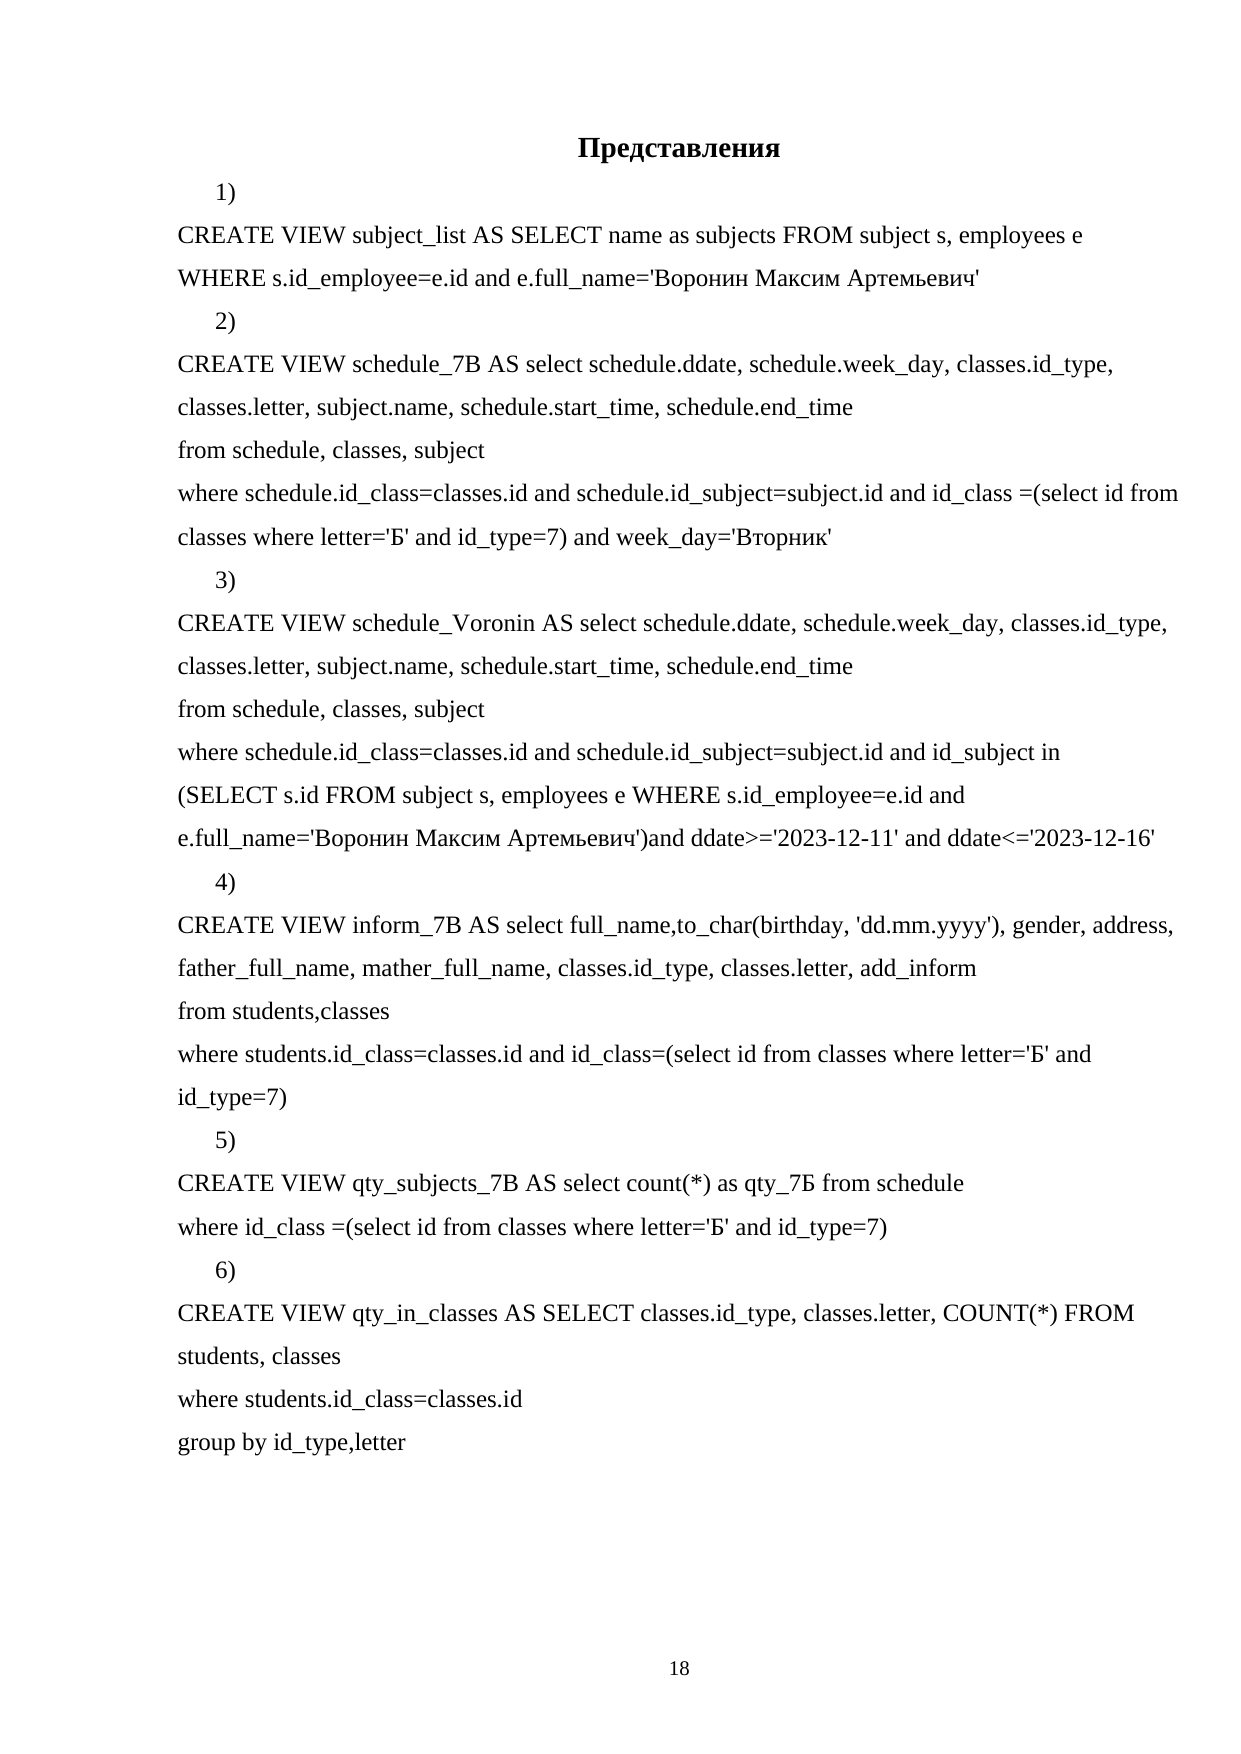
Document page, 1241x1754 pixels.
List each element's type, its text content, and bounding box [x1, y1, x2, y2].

text CREATE VIEW schedule_Voronin AS select schedule.ddate, schedule.week_day, classes.id_type, classes.letter, subject.name, schedule.start_time, schedule.end_time [177, 608, 1181, 680]
text from students,classes [177, 996, 1181, 1025]
text where students.id_class=classes.id and id_class=(select id from classes where letter='Б' and id_type=7) [177, 1039, 1181, 1111]
text from schedule, classes, subject [177, 435, 1181, 464]
text from schedule, classes, subject [177, 694, 1181, 723]
text (SELECT s.id FROM subject s, employees e WHERE s.id_employee=e.id and e.full_name='Воронин Максим Артемьевич')and ddate>='2023-12-11' and ddate<='2023-12-16' [177, 780, 1181, 852]
text where id_class =(select id from classes where letter='Б' and id_type=7) [177, 1212, 1181, 1240]
text group by id_type,letter [177, 1427, 1181, 1456]
text CREATE VIEW subject_list AS SELECT name as subjects FROM subject s, employees e [177, 220, 1181, 248]
text where schedule.id_class=classes.id and schedule.id_subject=subject.id and id_subject in [177, 737, 1181, 766]
text WHERE s.id_employee=e.id and e.full_name='Воронин Максим Артемьевич' [177, 263, 1181, 292]
text CREATE VIEW qty_subjects_7B AS select count(*) as qty_7Б from schedule [177, 1168, 1181, 1197]
text CREATE VIEW qty_in_classes AS SELECT classes.id_type, classes.letter, COUNT(*) FROM students, classes [177, 1298, 1181, 1370]
text where schedule.id_class=classes.id and schedule.id_subject=subject.id and id_class =(select id from classes where letter='Б' and id_type=7) and week_day='Вторник' [177, 478, 1181, 550]
text CREATE VIEW inform_7B AS select full_name,to_char(birthday, 'dd.mm.yyyy'), gender, address, father_full_name, mather_full_name, classes.id_type, classes.letter, add_inform [177, 910, 1181, 982]
text CREATE VIEW schedule_7B AS select schedule.ddate, schedule.week_day, classes.id_type, classes.letter, subject.name, schedule.start_time, schedule.end_time [177, 349, 1181, 421]
text where students.id_class=classes.id [177, 1384, 1181, 1413]
subtitle Представления [177, 131, 1181, 164]
